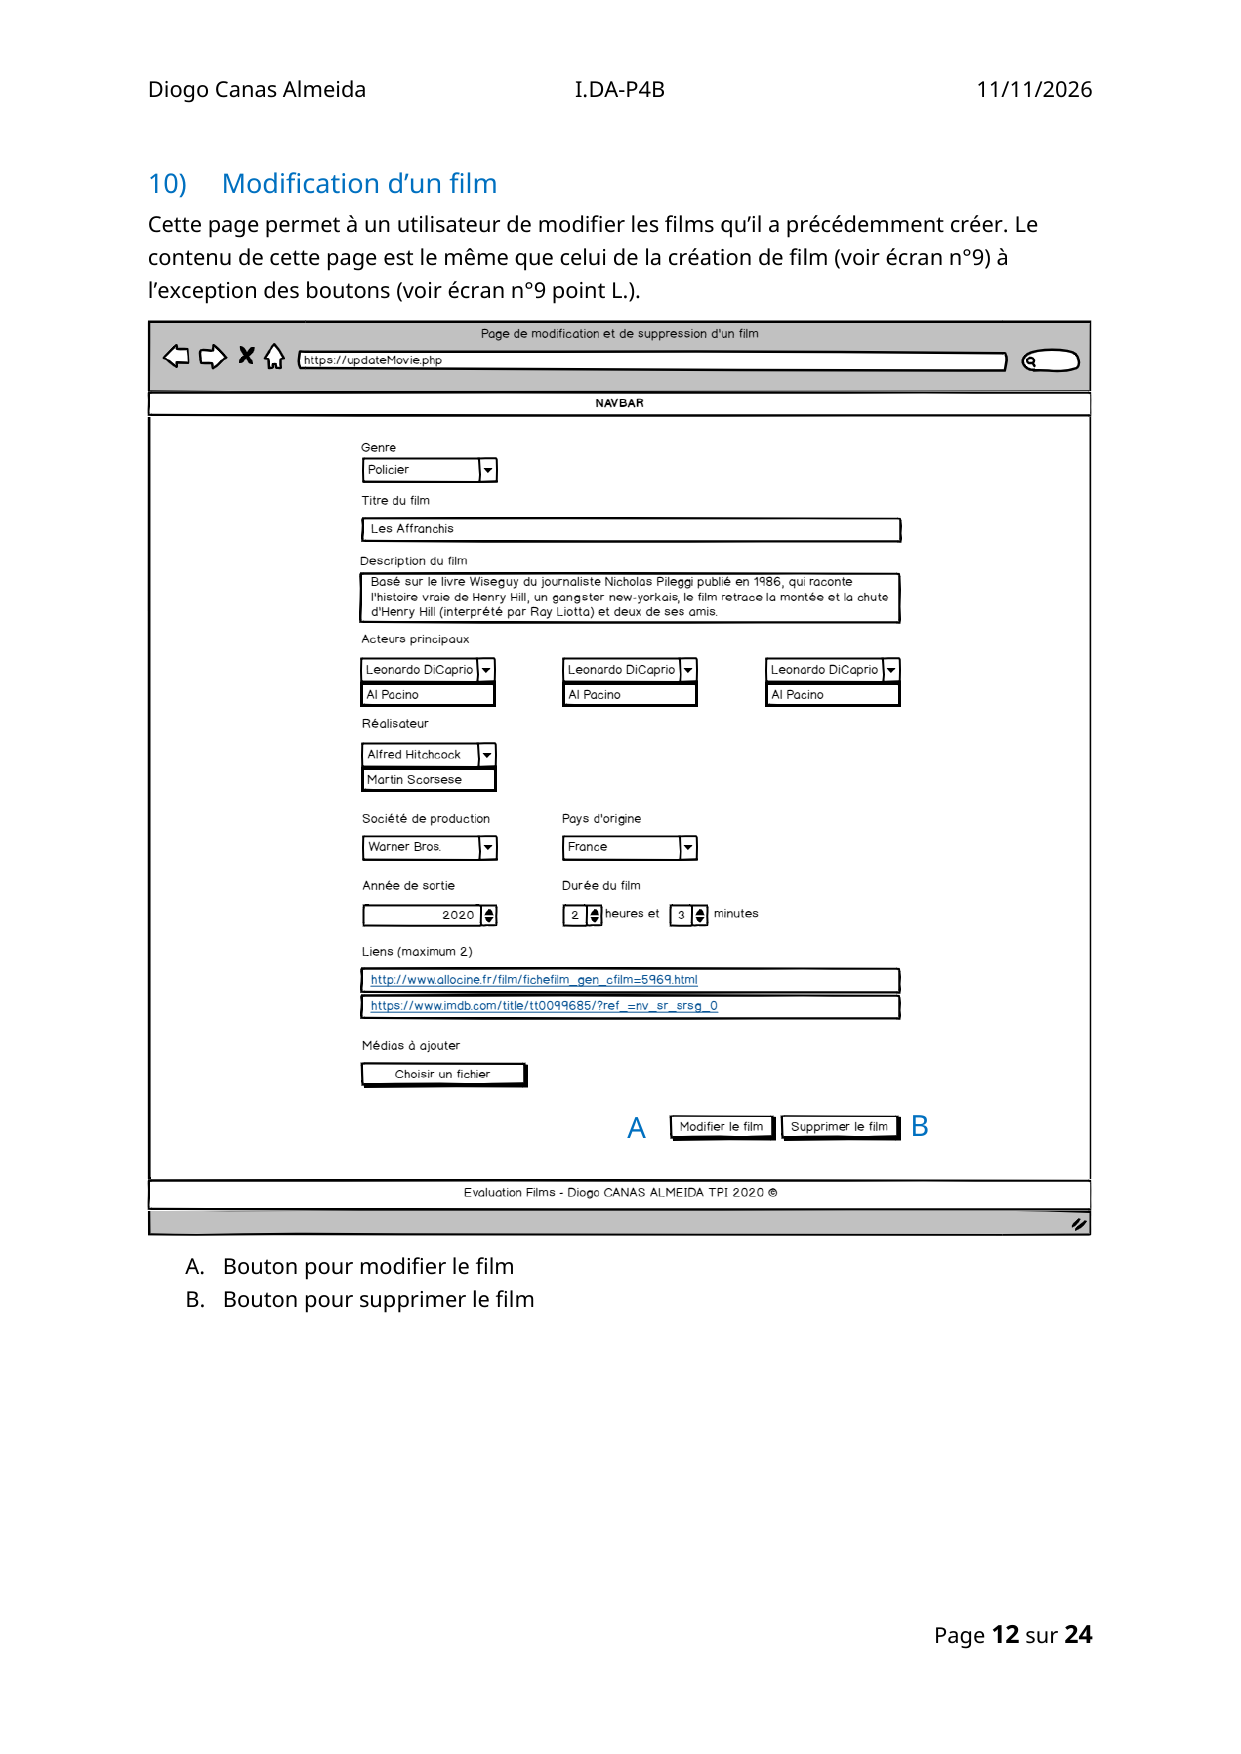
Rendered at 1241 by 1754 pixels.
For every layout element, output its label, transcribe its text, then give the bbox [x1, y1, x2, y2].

list Bouton pour modifier le film [185, 1251, 1093, 1281]
text Cette page permet à un utilisateur de modifier les films qu’il a précédemment créer. Le contenu de cette page est le même que celui de la création de film (voir écran n°9) à l’exception des boutons (voir écran n°9 point L.). [148, 209, 1093, 305]
picture [147, 320, 1092, 1236]
list Bouton pour supprimer le film [185, 1284, 1093, 1314]
subtitle Modification d’un film [148, 164, 1093, 201]
